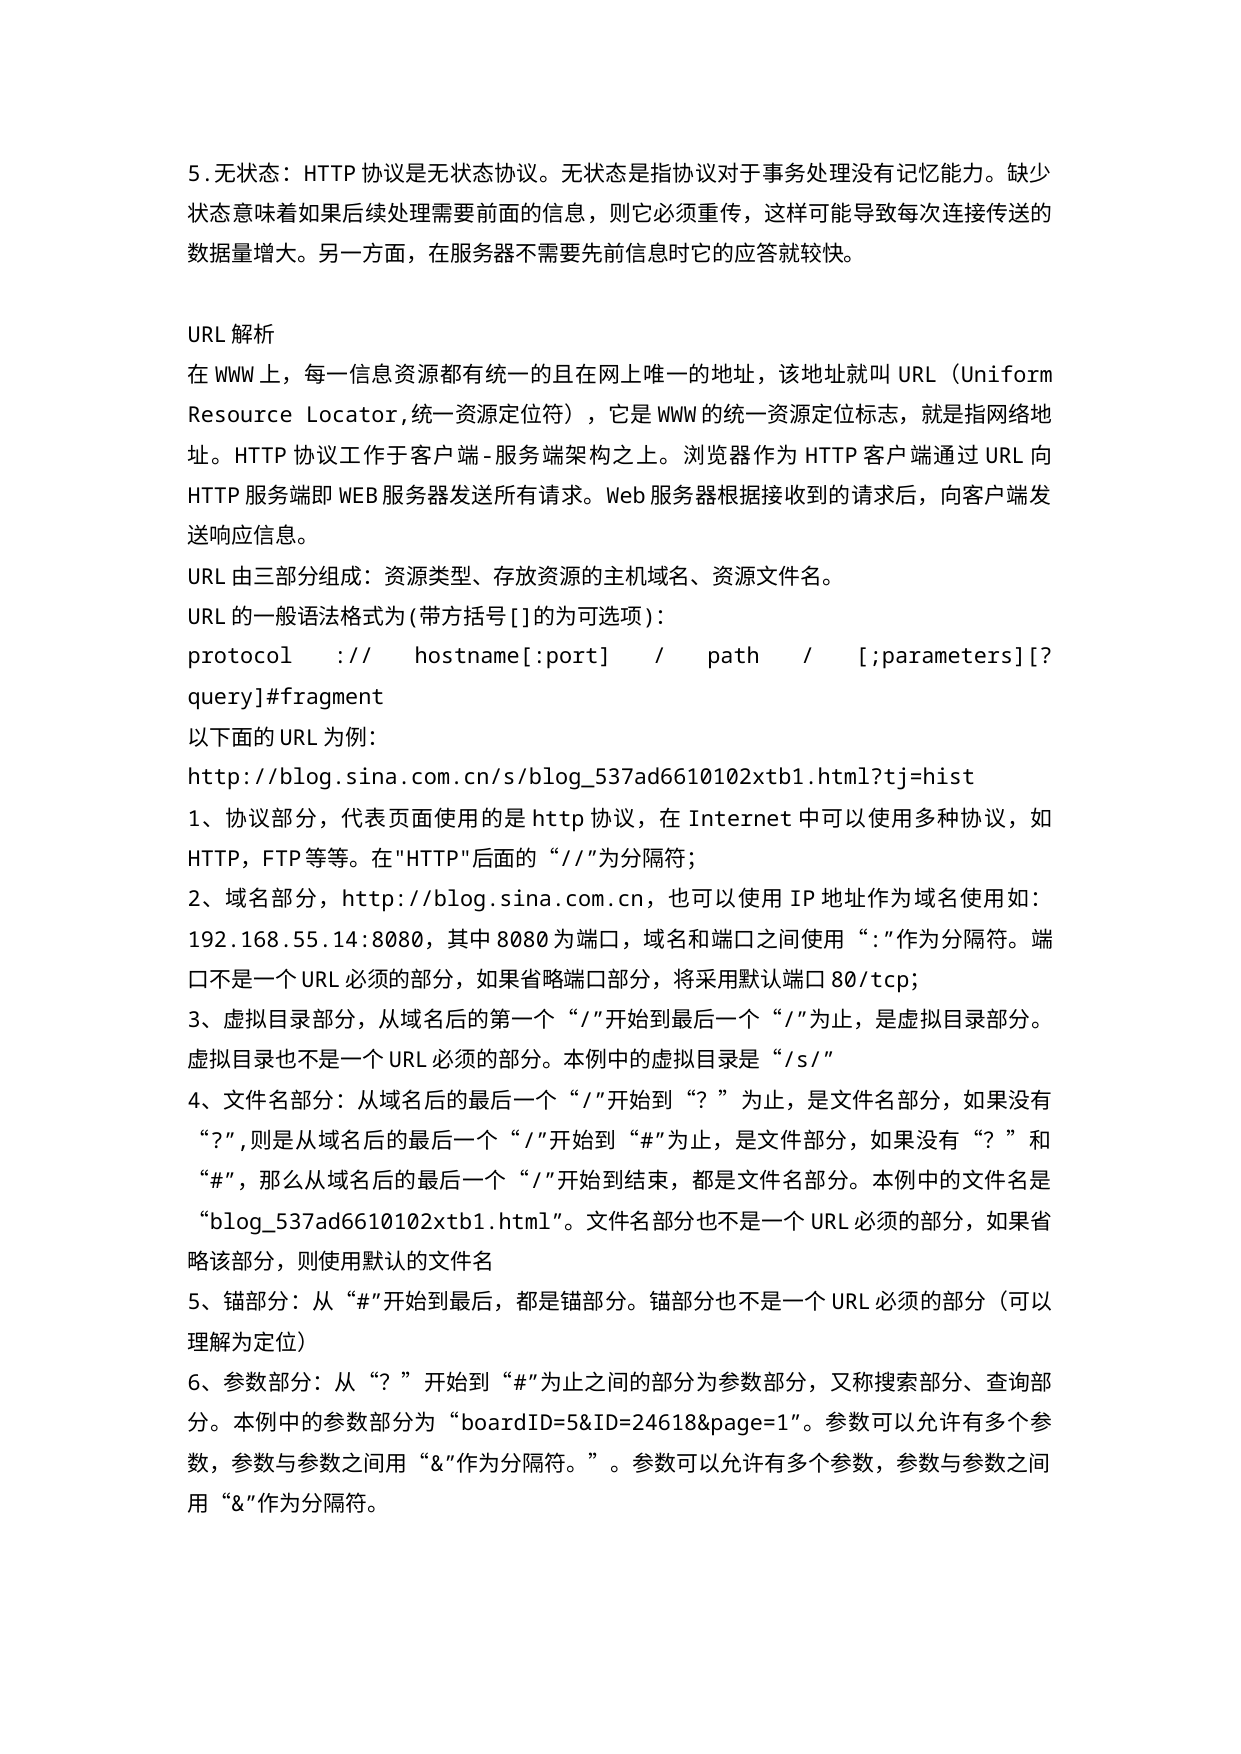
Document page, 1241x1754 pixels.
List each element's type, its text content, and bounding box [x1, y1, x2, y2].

text 2、域名部分，http://blog.sina.com.cn，也可以使用IP地址作为域名使用如：192.168.55.14:8080，其中8080为端口，域名和端口之间使用“:”作为分隔符。端口不是一个URL必须的部分，如果省略端口部分，将采用默认端口80/tcp； [187, 877, 1053, 998]
text 5、锚部分：从“#”开始到最后，都是锚部分。锚部分也不是一个URL必须的部分（可以理解为定位） [187, 1280, 1053, 1361]
text 1、协议部分，代表页面使用的是http协议，在Internet中可以使用多种协议，如HTTP，FTP等等。在"HTTP"后面的“//”为分隔符； [187, 796, 1053, 877]
text 在WWW上，每一信息资源都有统一的且在网上唯一的地址，该地址就叫URL（Uniform Resource Locator,统一资源定位符），它是WWW的统一资源定位标志，就是指网络地址。HTTP协议工作于客户端-服务端架构之上。浏览器作为HTTP客户端通过URL向HTTP服务端即WEB服务器发送所有请求。Web服务器根据接收到的请求后，向客户端发送响应信息。 [187, 353, 1053, 554]
text http://blog.sina.com.cn/s/blog_537ad6610102xtb1.html?tj=hist [187, 756, 1053, 796]
text 5.无状态：HTTP协议是无状态协议。无状态是指协议对于事务处理没有记忆能力。缺少状态意味着如果后续处理需要前面的信息，则它必须重传，这样可能导致每次连接传送的数据量增大。另一方面，在服务器不需要先前信息时它的应答就较快。 [187, 151, 1053, 272]
text protocol :// hostname[:port] / path / [;parameters][?query]#fragment [187, 635, 1053, 716]
text URL由三部分组成：资源类型、存放资源的主机域名、资源文件名。 [187, 554, 1053, 595]
text 以下面的URL为例： [187, 716, 1053, 756]
text 6、参数部分：从“？”开始到“#”为止之间的部分为参数部分，又称搜索部分、查询部分。本例中的参数部分为“boardID=5&ID=24618&page=1”。参数可以允许有多个参数，参数与参数之间用“&”作为分隔符。”。参数可以允许有多个参数，参数与参数之间用“&”作为分隔符。 [187, 1361, 1053, 1522]
text URL的一般语法格式为(带方括号[]的为可选项)： [187, 595, 1053, 635]
text URL解析 [187, 313, 1053, 353]
text 3、虚拟目录部分，从域名后的第一个“/”开始到最后一个“/”为止，是虚拟目录部分。虚拟目录也不是一个URL必须的部分。本例中的虚拟目录是“/s/” [187, 998, 1053, 1078]
text 4、文件名部分：从域名后的最后一个“/”开始到“？”为止，是文件名部分，如果没有“?”,则是从域名后的最后一个“/”开始到“#”为止，是文件部分，如果没有“？”和“#”，那么从域名后的最后一个“/”开始到结束，都是文件名部分。本例中的文件名是“blog_537ad6610102xtb1.html”。文件名部分也不是一个URL必须的部分，如果省略该部分，则使用默认的文件名 [187, 1078, 1053, 1280]
